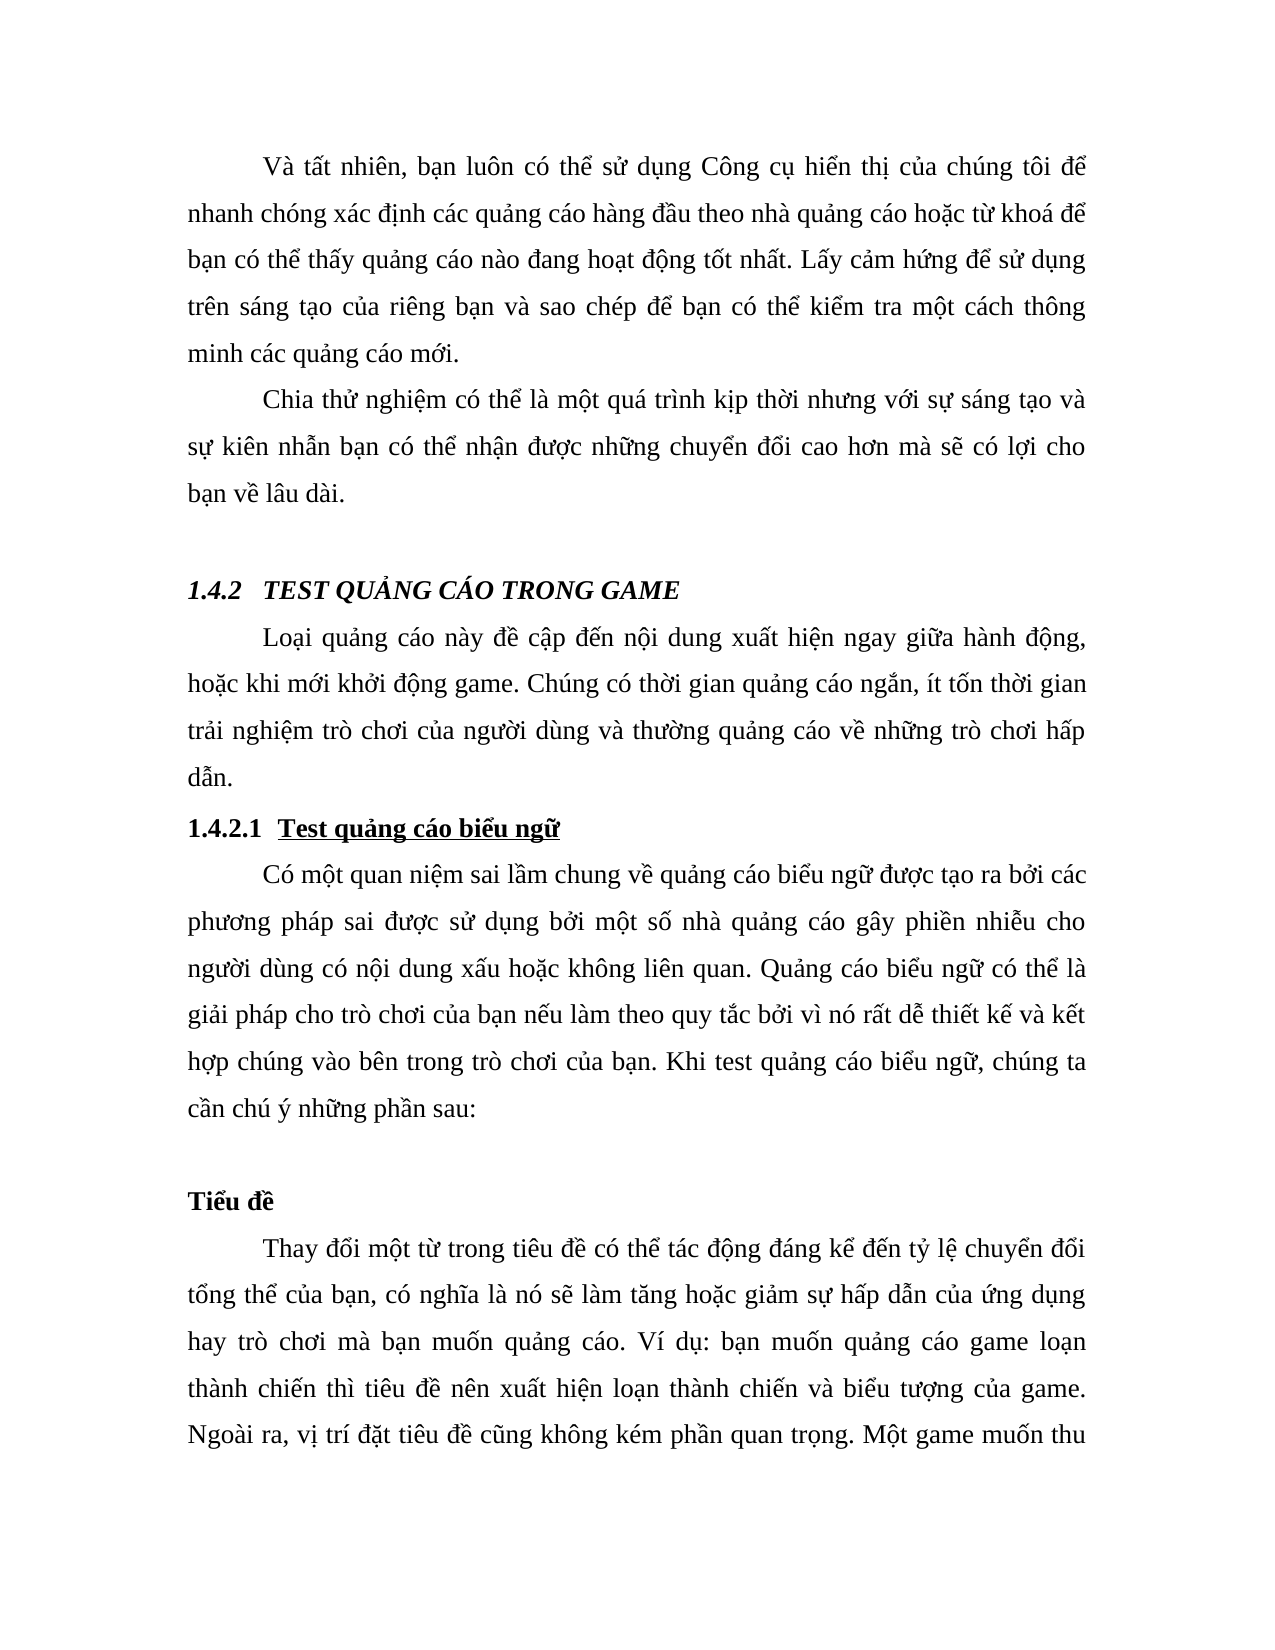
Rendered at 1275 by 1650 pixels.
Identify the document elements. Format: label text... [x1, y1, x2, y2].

text Loại quảng cáo này đề cập đến nội dung xuất hiện ngay giữa hành động, hoặc khi mới khởi động game. Chúng có thời gian quảng cáo ngắn, ít tốn thời gian trải nghiệm trò chơi của người dùng và thường quảng cáo về những trò chơi hấp dẫn. [187, 621, 1087, 792]
text Có một quan niệm sai lầm chung về quảng cáo biểu ngữ được tạo ra bởi các phương pháp sai được sử dụng bởi một số nhà quảng cáo gây phiền nhiễu cho người dùng có nội dung xấu hoặc không liên quan. Quảng cáo biểu ngữ có thể là giải pháp cho trò chơi của bạn nếu làm theo quy tắc bởi vì nó rất dễ thiết kế và kết hợp chúng vào bên trong trò chơi của bạn. Khi test quảng cáo biểu ngữ, chúng ta cần chú ý những phần sau: [187, 858, 1087, 1123]
text Chia thử nghiệm có thể là một quá trình kịp thời nhưng với sự sáng tạo và sự kiên nhẫn bạn có thể nhận được những chuyển đổi cao hơn mà sẽ có lợi cho bạn về lâu dài. [187, 383, 1087, 508]
subtitle Test quảng cáo biểu ngữ [187, 812, 1087, 843]
subtitle TEST QUẢNG CÁO TRONG GAME [187, 574, 1087, 605]
text Tiểu đề [187, 1185, 1087, 1216]
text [187, 1232, 1087, 1449]
text Và tất nhiên, bạn luôn có thể sử dụng Công cụ hiển thị của chúng tôi để nhanh chóng xác định các quảng cáo hàng đầu theo nhà quảng cáo hoặc từ khoá để bạn có thể thấy quảng cáo nào đang hoạt động tốt nhất. Lấy cảm hứng để sử dụng trên sáng tạo của riêng bạn và sao chép để bạn có thể kiểm tra một cách thông minh các quảng cáo mới. [187, 150, 1087, 368]
